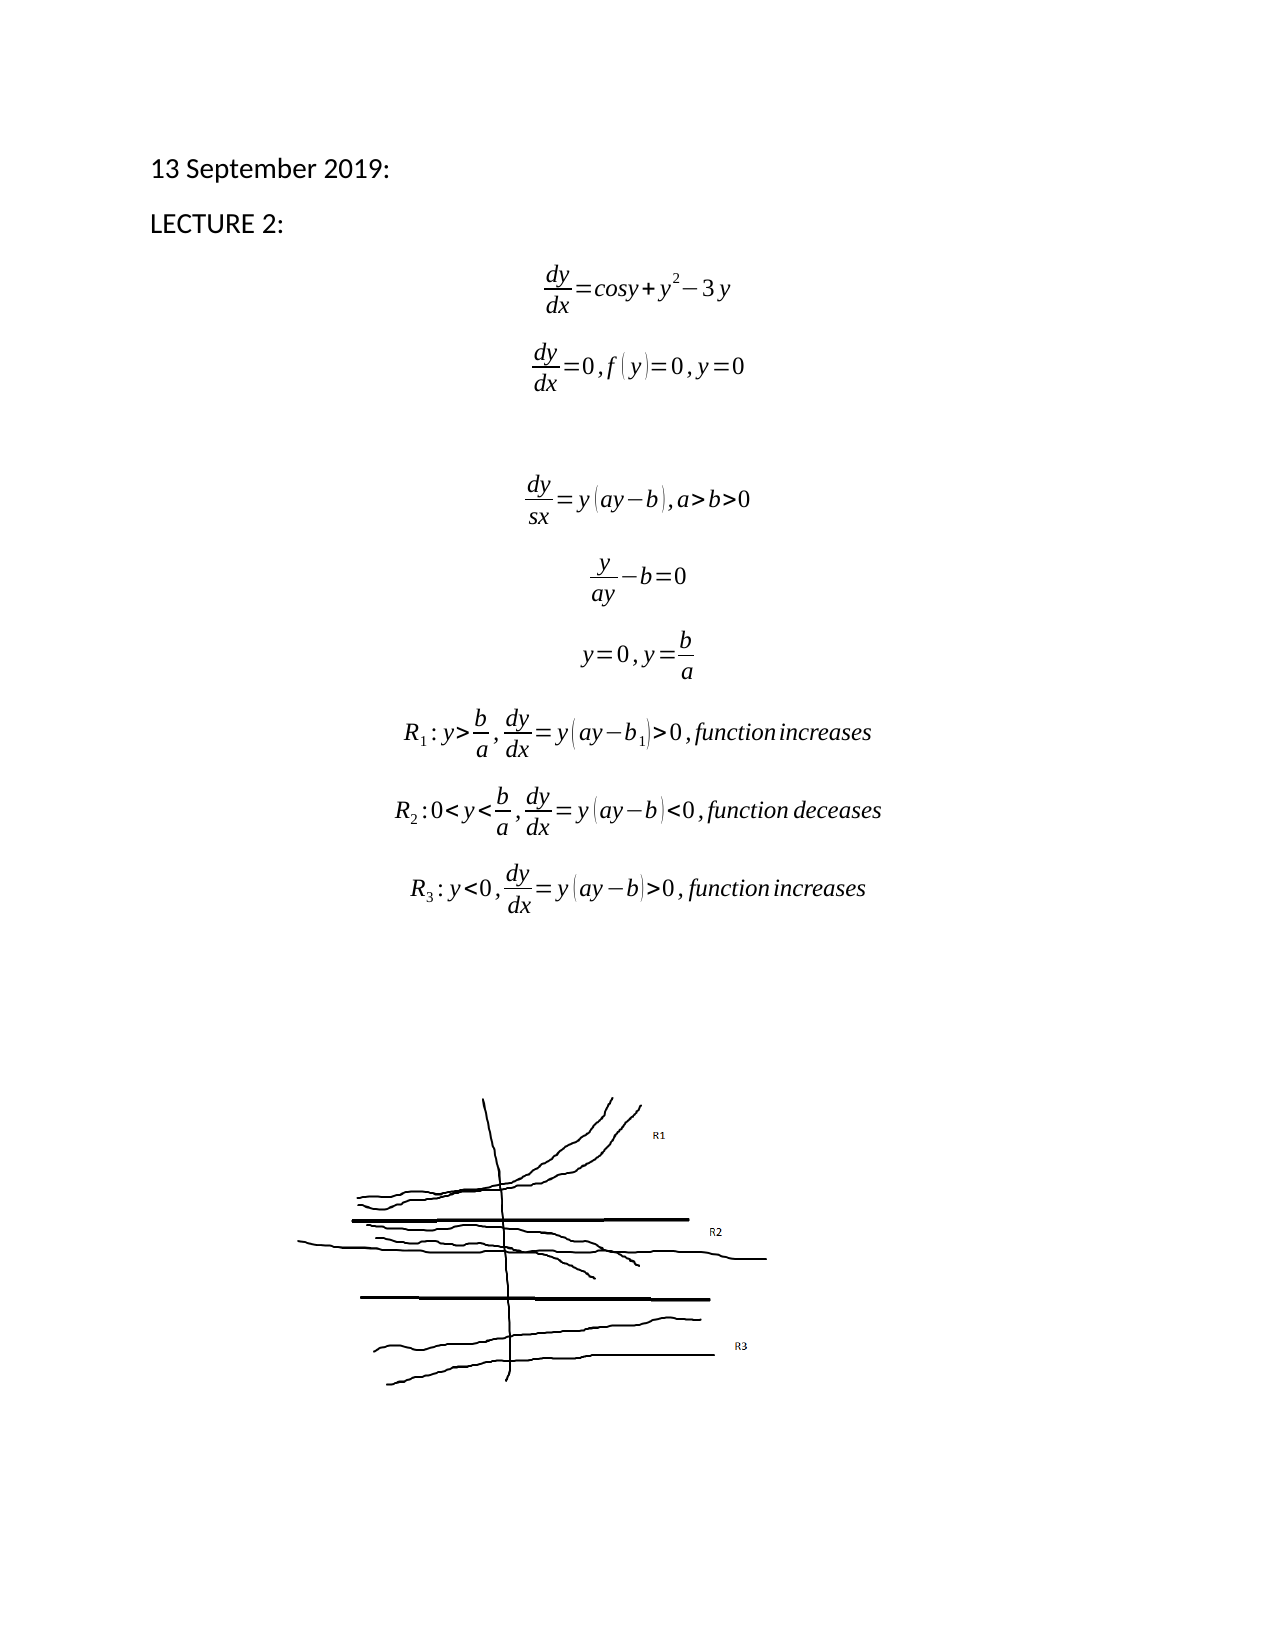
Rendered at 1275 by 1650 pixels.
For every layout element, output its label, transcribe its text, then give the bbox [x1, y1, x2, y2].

text LECTURE 2: [150, 205, 1125, 241]
picture [150, 992, 936, 1435]
text 13 September 2019: [150, 150, 1125, 186]
